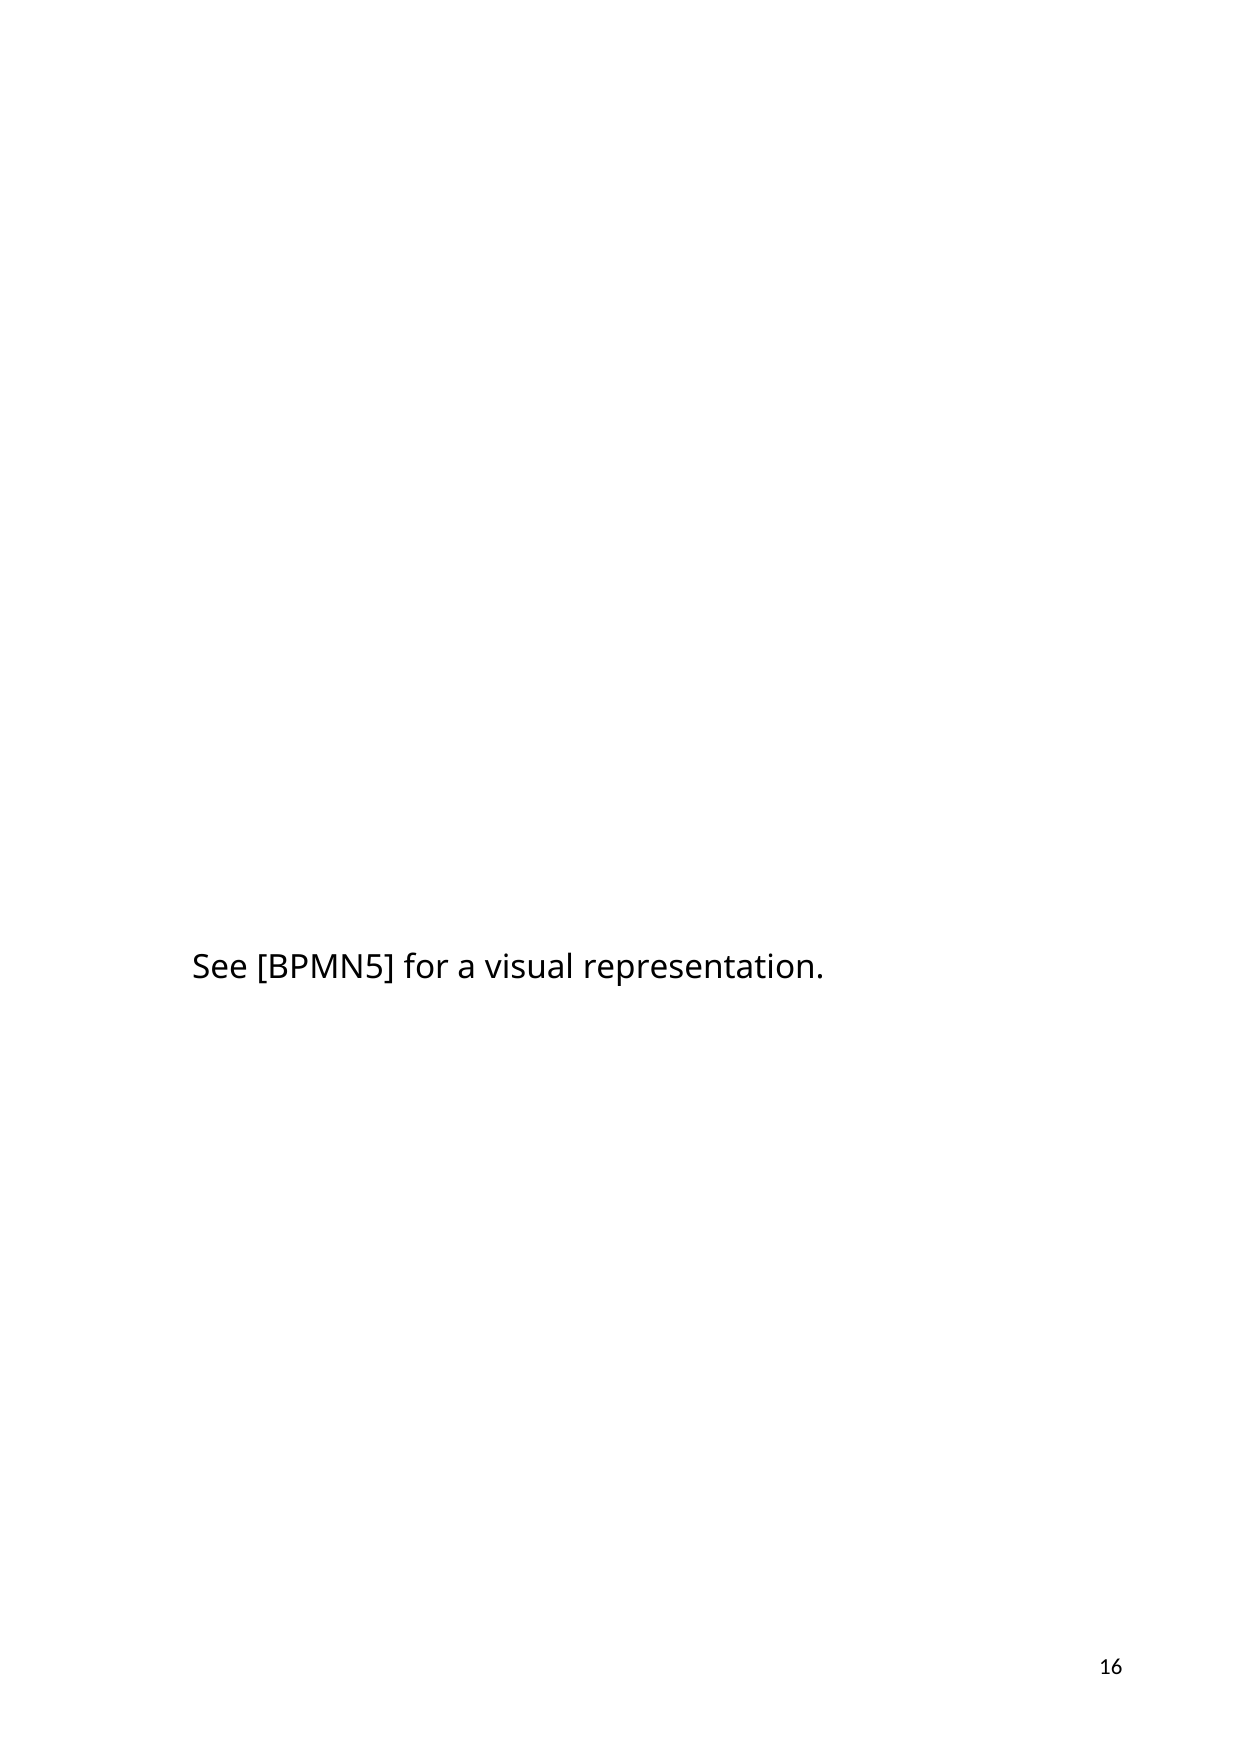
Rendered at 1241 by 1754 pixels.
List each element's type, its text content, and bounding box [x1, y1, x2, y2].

text See [BPMN5] for a visual representation.[UC5] Edit activity [192, 943, 1122, 988]
